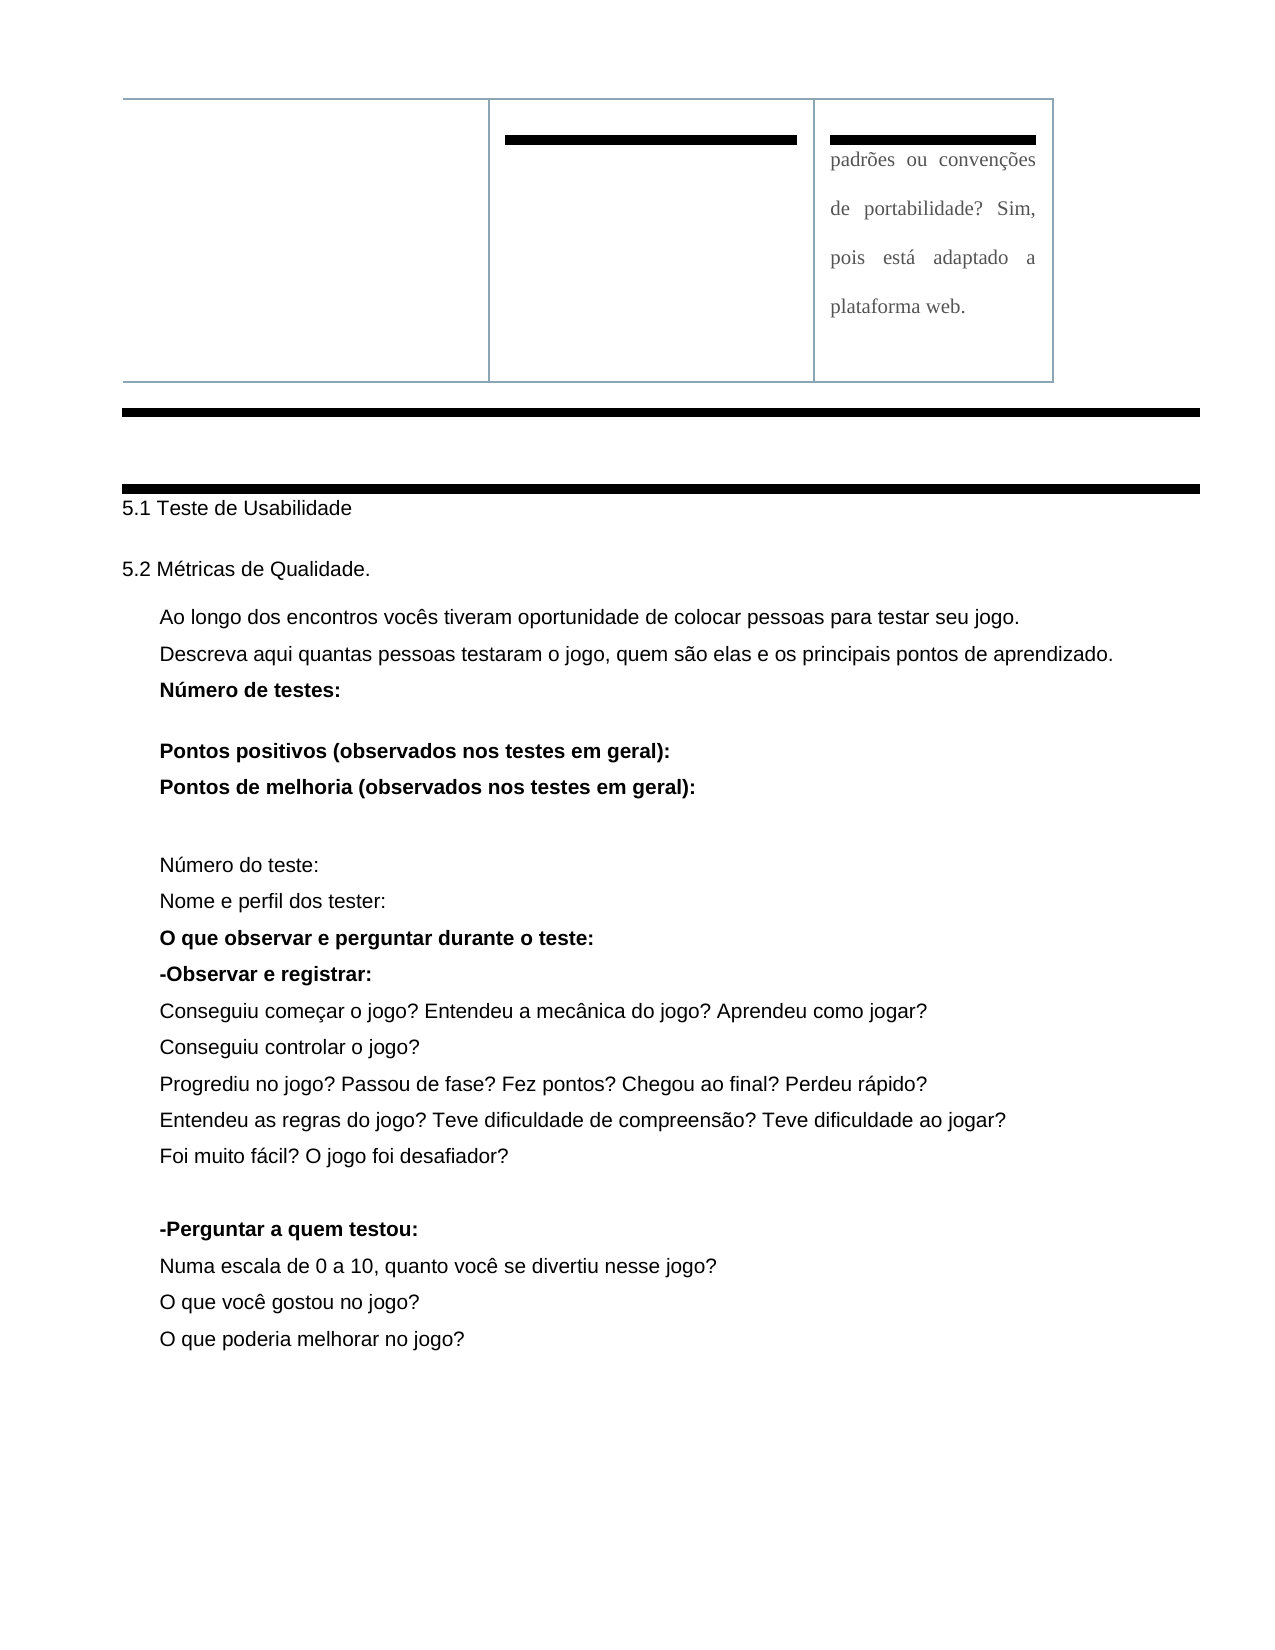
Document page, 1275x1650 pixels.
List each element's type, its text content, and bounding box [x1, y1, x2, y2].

text -Perguntar a quem testou: [159, 1217, 1200, 1241]
text Descreva aqui quantas pessoas testaram o jogo, quem são elas e os principais pontos de aprendizado. [159, 642, 1200, 666]
text Ao longo dos encontros vocês tiveram oportunidade de colocar pessoas para testar seu jogo. [159, 605, 1200, 629]
table_cell Conformidade [490, 100, 813, 381]
text Entendeu as regras do jogo? Teve dificuldade de compreensão? Teve dificuldade ao jogar? [159, 1108, 1200, 1132]
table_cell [815, 100, 1052, 381]
text -Observar e registrar: [159, 962, 1200, 986]
text Pontos de melhoria (observados nos testes em geral): [159, 775, 1200, 799]
text Número do teste: [159, 853, 1200, 877]
text Conseguiu começar o jogo? Entendeu a mecânica do jogo? Aprendeu como jogar? [159, 998, 1200, 1022]
text Progrediu no jogo? Passou de fase? Fez pontos? Chegou ao final? Perdeu rápido? [159, 1071, 1200, 1095]
text Numa escala de 0 a 10, quanto você se divertiu nesse jogo? [159, 1254, 1200, 1278]
text O que poderia melhorar no jogo? [159, 1327, 1200, 1351]
text O que observar e perguntar durante o teste: [159, 926, 1200, 949]
text Pontos positivos (observados nos testes em geral): [159, 714, 1200, 762]
text Foi muito fácil? O jogo foi desafiador? [159, 1144, 1200, 1168]
text Nome e perfil dos tester: [159, 889, 1200, 913]
text Conseguiu controlar o jogo? [159, 1035, 1200, 1059]
text O que você gostou no jogo? [159, 1290, 1200, 1314]
text Número de testes: [159, 678, 1200, 702]
text 5.1 Teste de Usabilidade [122, 494, 1200, 520]
text 5.2 Métricas de Qualidade. [122, 557, 1200, 581]
